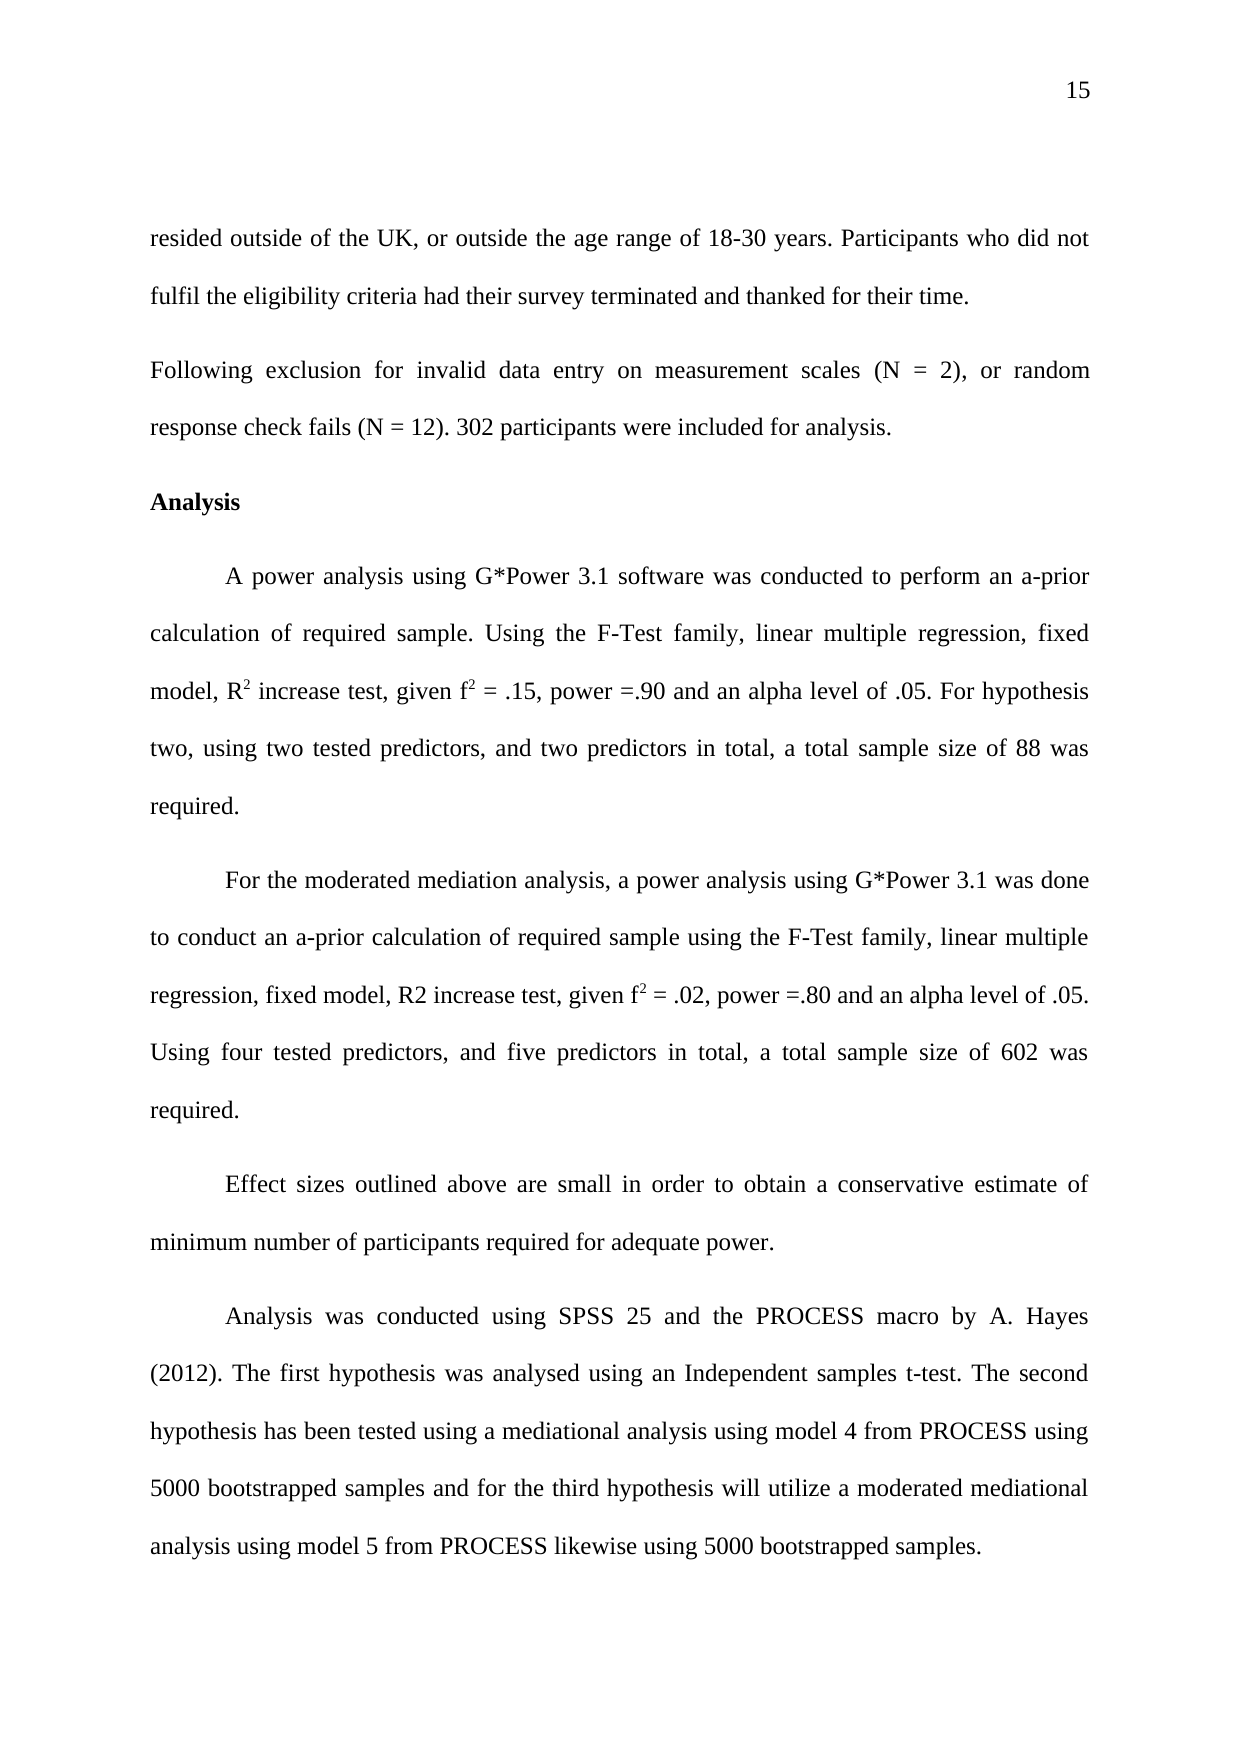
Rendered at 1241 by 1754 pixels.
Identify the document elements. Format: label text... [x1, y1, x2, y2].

text For the moderated mediation analysis, a power analysis using G*Power 3.1 was done to conduct an a-prior calculation of required sample using the F-Test family, linear multiple regression, fixed model, R2 increase test, given f2 = .02, power =.80 and an alpha level of .05. Using four tested predictors, and five predictors in total, a total sample size of 602 was required. [150, 865, 1090, 1124]
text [150, 223, 1090, 309]
text Analysis was conducted using SPSS 25 and the PROCESS macro by A. Hayes (2012). The first hypothesis was analysed using an Independent samples t-test. The second hypothesis has been tested using a mediational analysis using model 4 from PROCESS using 5000 bootstrapped samples and for the third hypothesis will utilize a moderated mediational analysis using model 5 from PROCESS likewise using 5000 bootstrapped samples. [150, 1301, 1090, 1559]
text Following exclusion for invalid data entry on measurement scales (N = 2), or random response check fails (N = 12). 302 participants were included for analysis. [150, 355, 1090, 441]
text A power analysis using G*Power 3.1 software was conducted to perform an a-prior calculation of required sample. Using the F-Test family, linear multiple regression, fixed model, R2 increase test, given f2 = .15, power =.90 and an alpha level of .05. For hypothesis two, using two tested predictors, and two predictors in total, a total sample size of 88 was required. [150, 561, 1090, 819]
text Analysis [150, 487, 1090, 515]
text Effect sizes outlined above are small in order to obtain a conservative estimate of minimum number of participants required for adequate power. [150, 1169, 1090, 1255]
